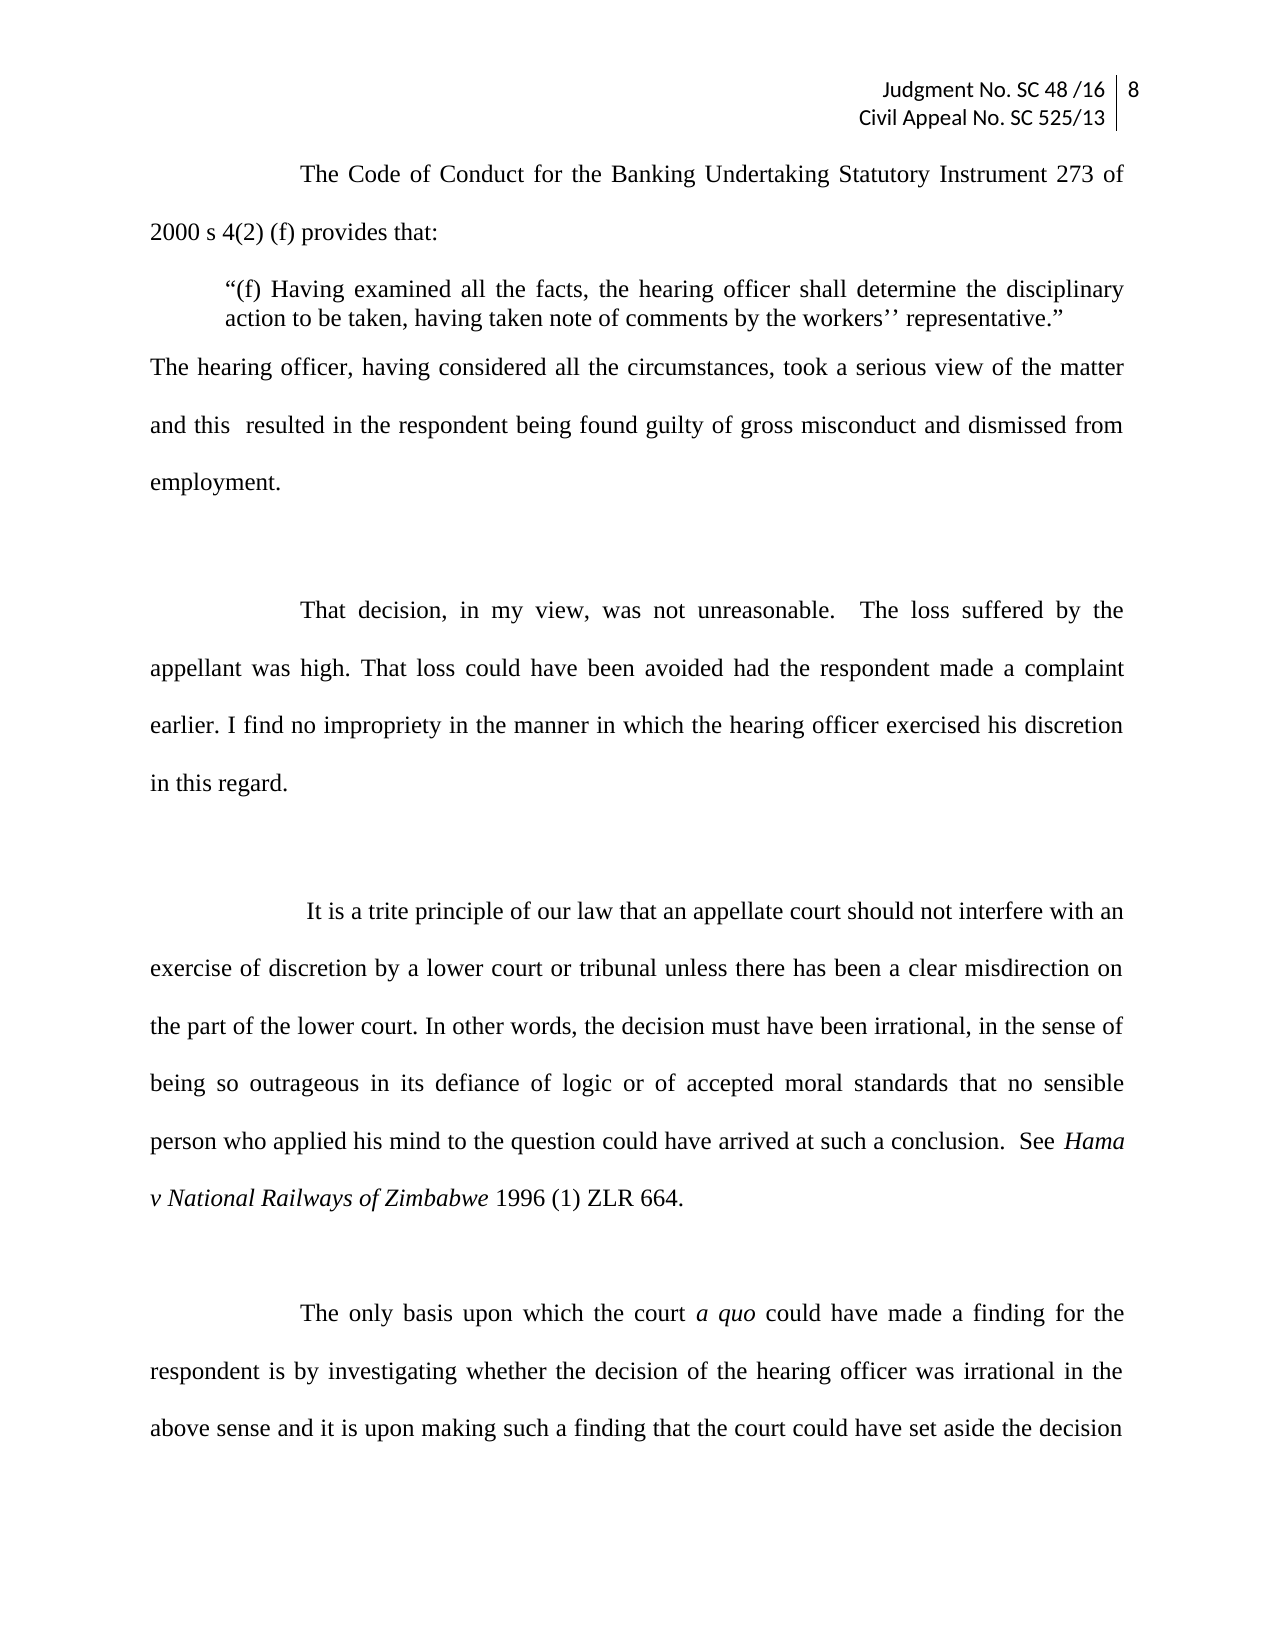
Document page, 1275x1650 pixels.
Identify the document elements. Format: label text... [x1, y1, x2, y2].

text That decision, in my view, was not unreasonable. The loss suffered by the appellant was high. That loss could have been avoided had the respondent made a complaint earlier. I find no impropriety in the manner in which the hearing officer exercised his discretion in this regard. [150, 595, 1125, 797]
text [150, 1298, 1125, 1442]
text The hearing officer, having considered all the circumstances, took a serious view of the matter and this resulted in the respondent being found guilty of gross misconduct and dismissed from employment. [150, 352, 1125, 496]
text “(f) Having examined all the facts, the hearing officer shall determine the disciplinary action to be taken, having taken note of comments by the workers’’ representative.” [225, 274, 1125, 332]
text It is a trite principle of our law that an appellate court should not interfere with an exercise of discretion by a lower court or tribunal unless there has been a clear misdirection on the part of the lower court. In other words, the decision must have been irrational, in the sense of being so outrageous in its defiance of logic or of accepted moral standards that no sensible person who applied his mind to the question could have arrived at such a conclusion. See Hama v National Railways of Zimbabwe 1996 (1) ZLR 664. [150, 896, 1125, 1212]
text The Code of Conduct for the Banking Undertaking Statutory Instrument 273 of 2000 s 4(2) (f) provides that: [150, 159, 1125, 245]
